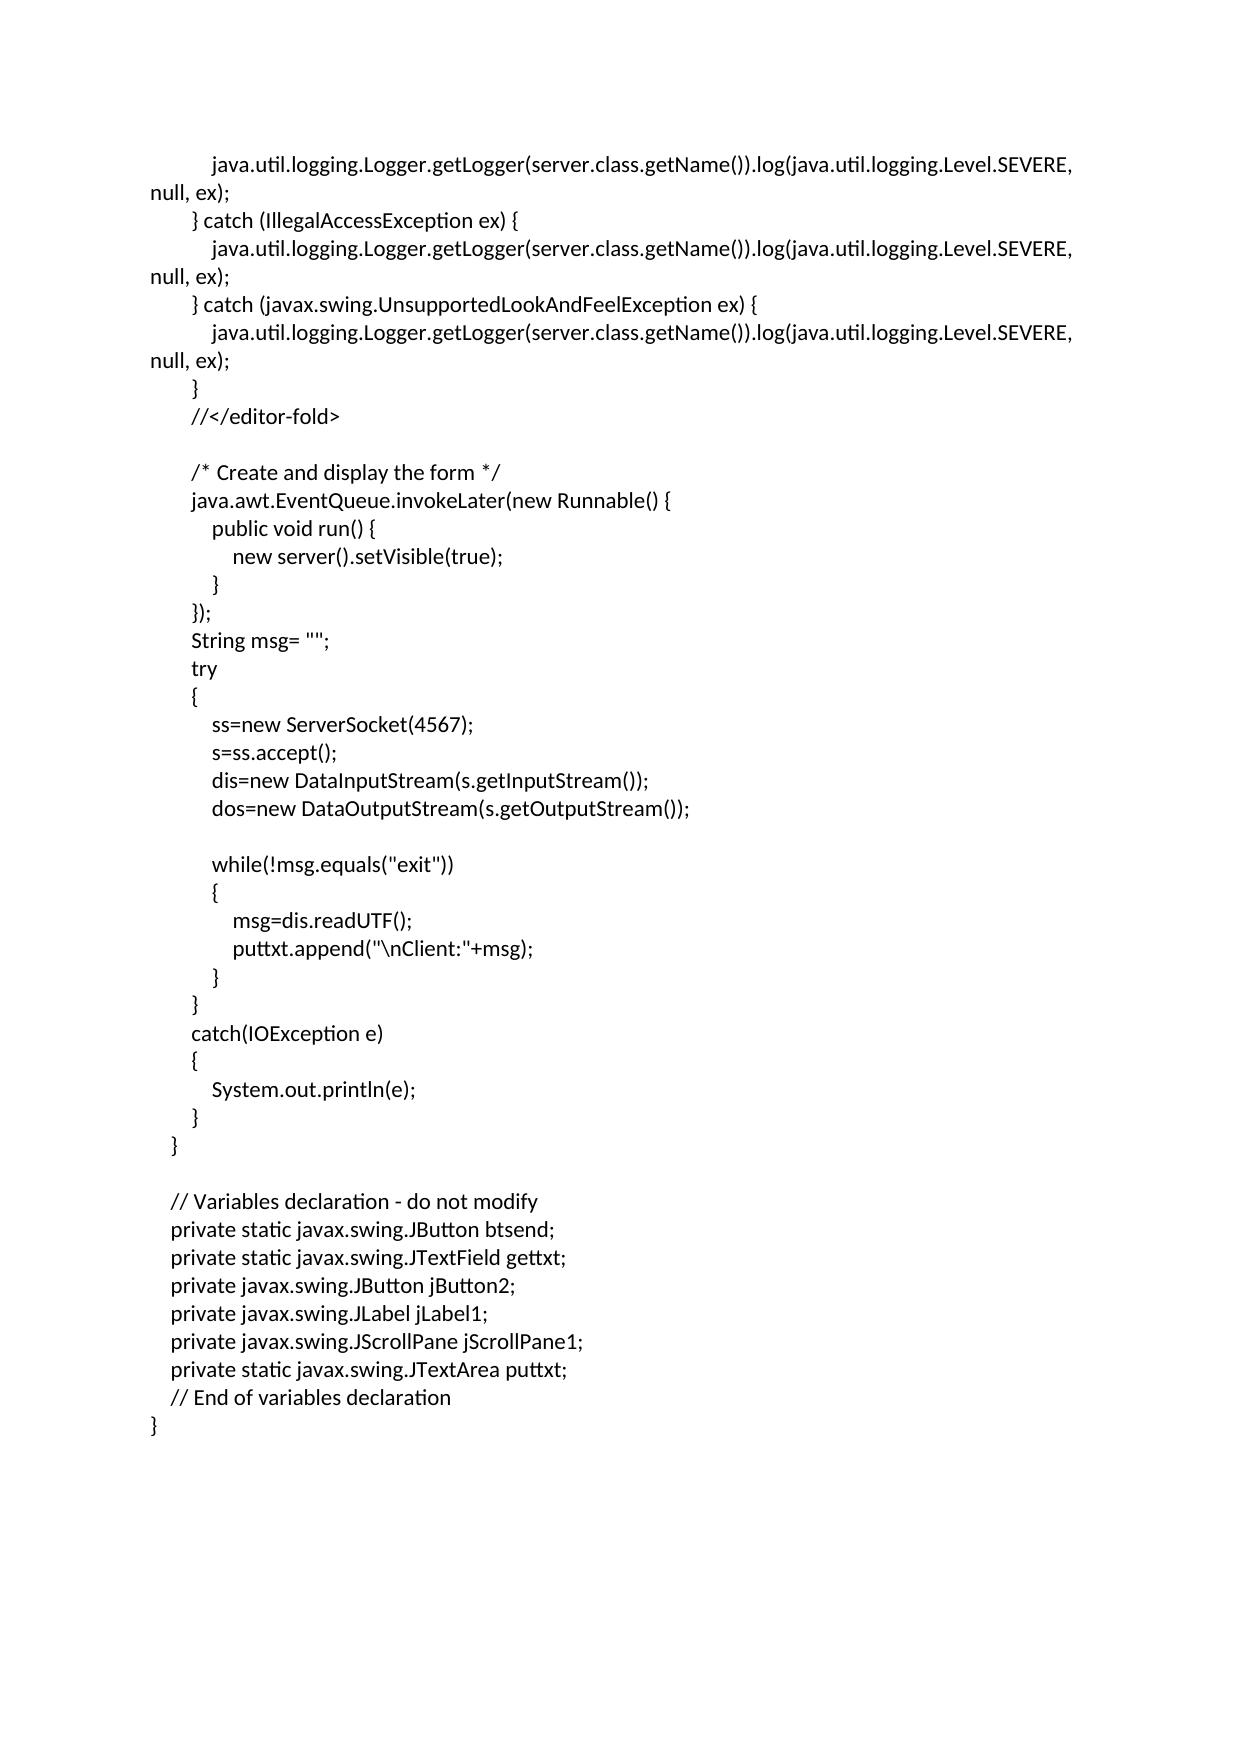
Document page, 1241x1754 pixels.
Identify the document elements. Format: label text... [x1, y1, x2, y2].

text //</editor-fold> [150, 402, 1090, 430]
text private static javax.swing.JButton btsend; [150, 1215, 1090, 1243]
text } catch (IllegalAccessException ex) { [150, 206, 1090, 234]
text java.util.logging.Logger.getLogger(server.class.getName()).log(java.util.logging.Level.SEVERE, null, ex); [150, 318, 1090, 374]
text }); [150, 598, 1090, 626]
text private javax.swing.JLabel jLabel1; [150, 1299, 1090, 1327]
text { [150, 878, 1090, 907]
text new server().setVisible(true); [150, 542, 1090, 570]
text } [150, 1131, 1090, 1159]
text msg=dis.readUTF(); [150, 907, 1090, 934]
text ss=new ServerSocket(4567); [150, 710, 1090, 738]
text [150, 150, 1090, 206]
text } [150, 374, 1090, 402]
text dos=new DataOutputStream(s.getOutputStream()); [150, 794, 1090, 822]
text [150, 234, 1090, 290]
text // End of variables declaration [150, 1383, 1090, 1411]
text { [150, 682, 1090, 710]
text } [150, 1411, 1090, 1439]
text dis=new DataInputStream(s.getInputStream()); [150, 766, 1090, 794]
text while(!msg.equals("exit")) [150, 851, 1090, 878]
text private static javax.swing.JTextField gettxt; [150, 1243, 1090, 1271]
text } [150, 991, 1090, 1019]
text private javax.swing.JScrollPane jScrollPane1; [150, 1327, 1090, 1355]
text { [150, 1047, 1090, 1075]
text } [150, 570, 1090, 598]
text // Variables declaration - do not modify [150, 1187, 1090, 1215]
text } [150, 963, 1090, 991]
text catch(IOException e) [150, 1019, 1090, 1047]
text private static javax.swing.JTextArea puttxt; [150, 1355, 1090, 1383]
text s=ss.accept(); [150, 738, 1090, 766]
text String msg= ""; [150, 626, 1090, 654]
text } [150, 1103, 1090, 1131]
text System.out.println(e); [150, 1075, 1090, 1103]
text public void run() { [150, 514, 1090, 542]
text } catch (javax.swing.UnsupportedLookAndFeelException ex) { [150, 290, 1090, 318]
text private javax.swing.JButton jButton2; [150, 1271, 1090, 1299]
text puttxt.append("\nClient:"+msg); [150, 934, 1090, 963]
text try [150, 654, 1090, 682]
text java.awt.EventQueue.invokeLater(new Runnable() { [150, 486, 1090, 514]
text /* Create and display the form */ [150, 458, 1090, 486]
